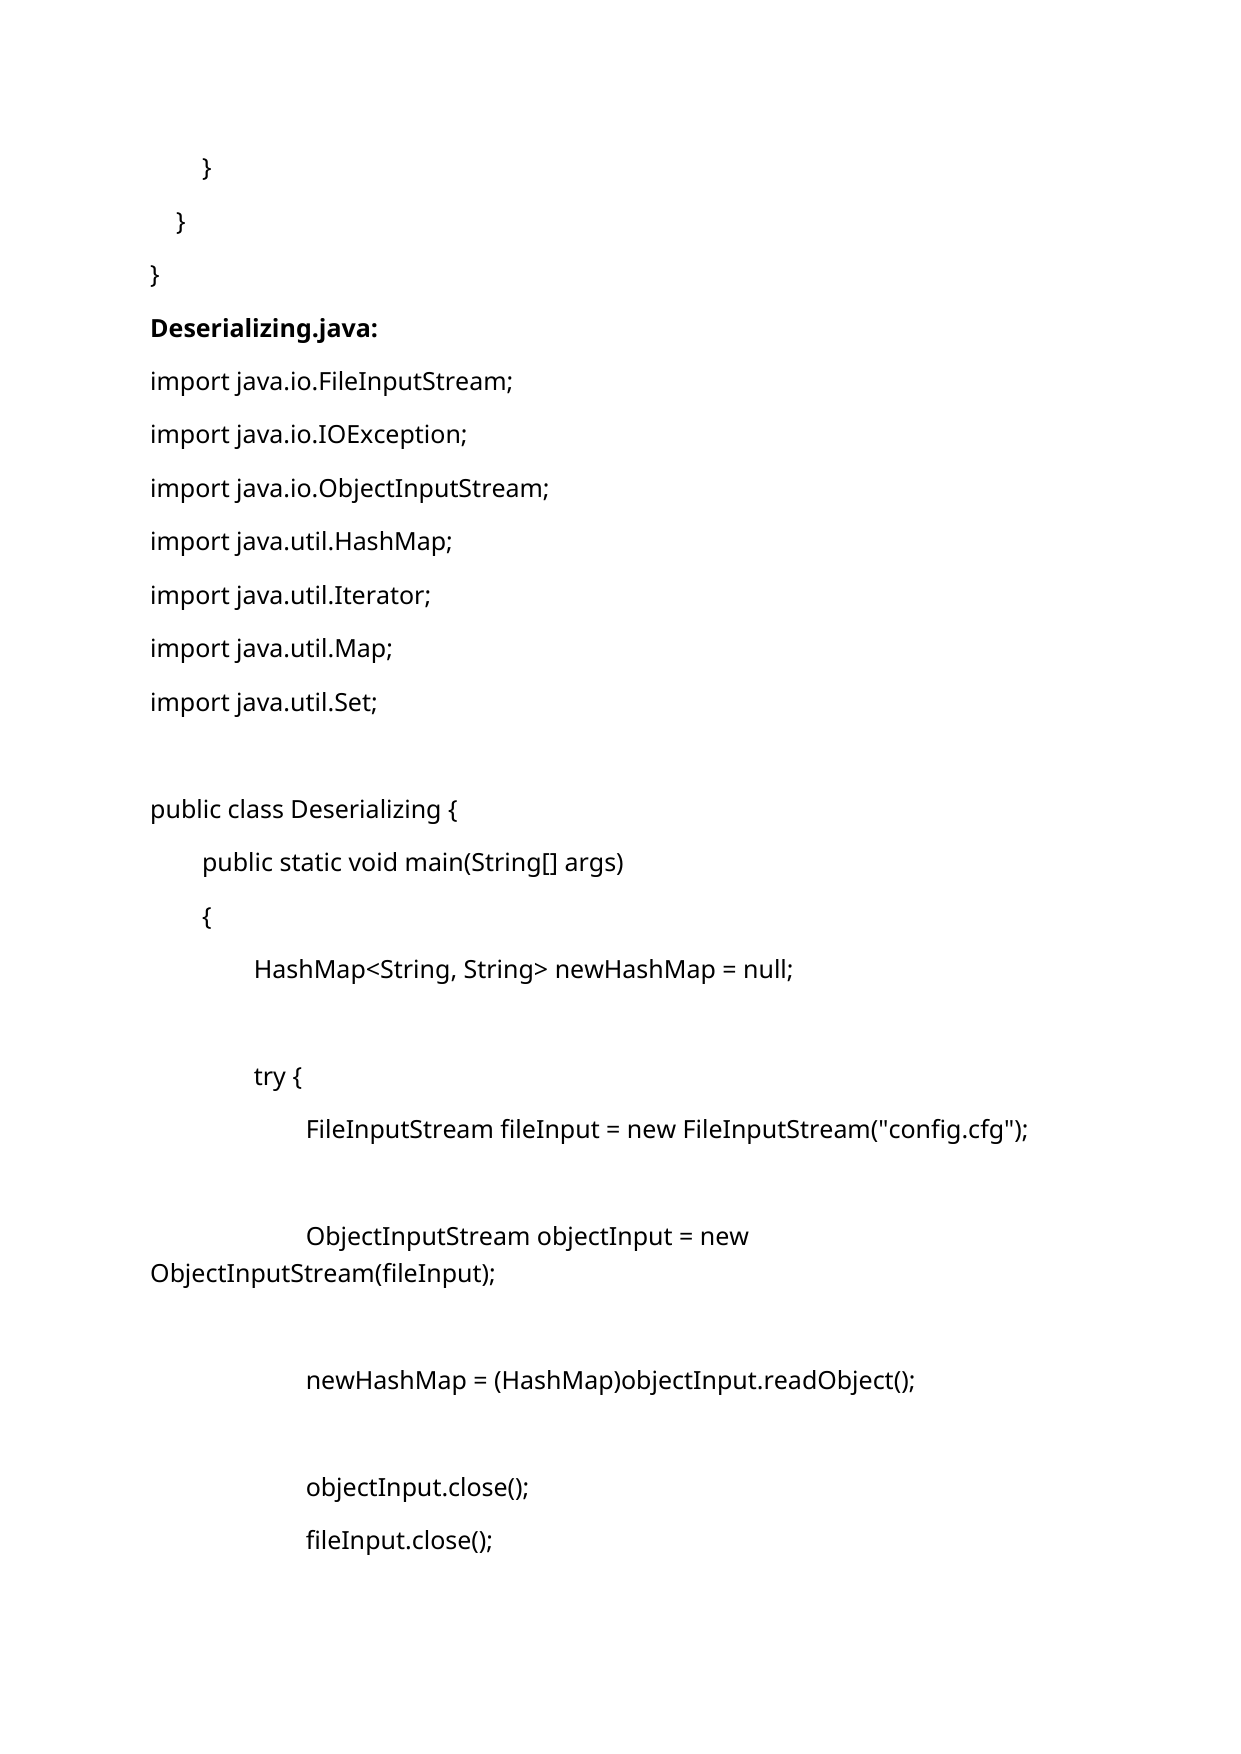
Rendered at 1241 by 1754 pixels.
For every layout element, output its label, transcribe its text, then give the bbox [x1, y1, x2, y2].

text } [150, 257, 1090, 291]
text import java.io.ObjectInputStream; [150, 471, 1090, 505]
text HashMap<String, String> newHashMap = null; [150, 952, 1090, 986]
text newHashMap = (HashMap)objectInput.readObject(); [150, 1362, 1090, 1396]
text } [150, 150, 1090, 184]
text fileInput.close(); [150, 1523, 1090, 1557]
text import java.util.Iterator; [150, 577, 1090, 612]
text } [150, 203, 1090, 237]
text import java.io.FileInputStream; [150, 364, 1090, 398]
text try { [150, 1058, 1090, 1092]
text { [150, 898, 1090, 932]
text public class Deserializing { [150, 791, 1090, 825]
text import java.util.HashMap; [150, 524, 1090, 558]
text objectInput.close(); [150, 1469, 1090, 1503]
text ObjectInputStream objectInput = new ObjectInputStream(fileInput); [150, 1219, 1090, 1289]
text import java.util.Map; [150, 631, 1090, 665]
text Deserializing.java: [150, 310, 1090, 344]
text import java.util.Set; [150, 684, 1090, 718]
text FileInputStream fileInput = new FileInputStream("config.cfg"); [150, 1112, 1090, 1146]
text public static void main(String[] args) [150, 845, 1090, 879]
text import java.io.IOException; [150, 417, 1090, 451]
